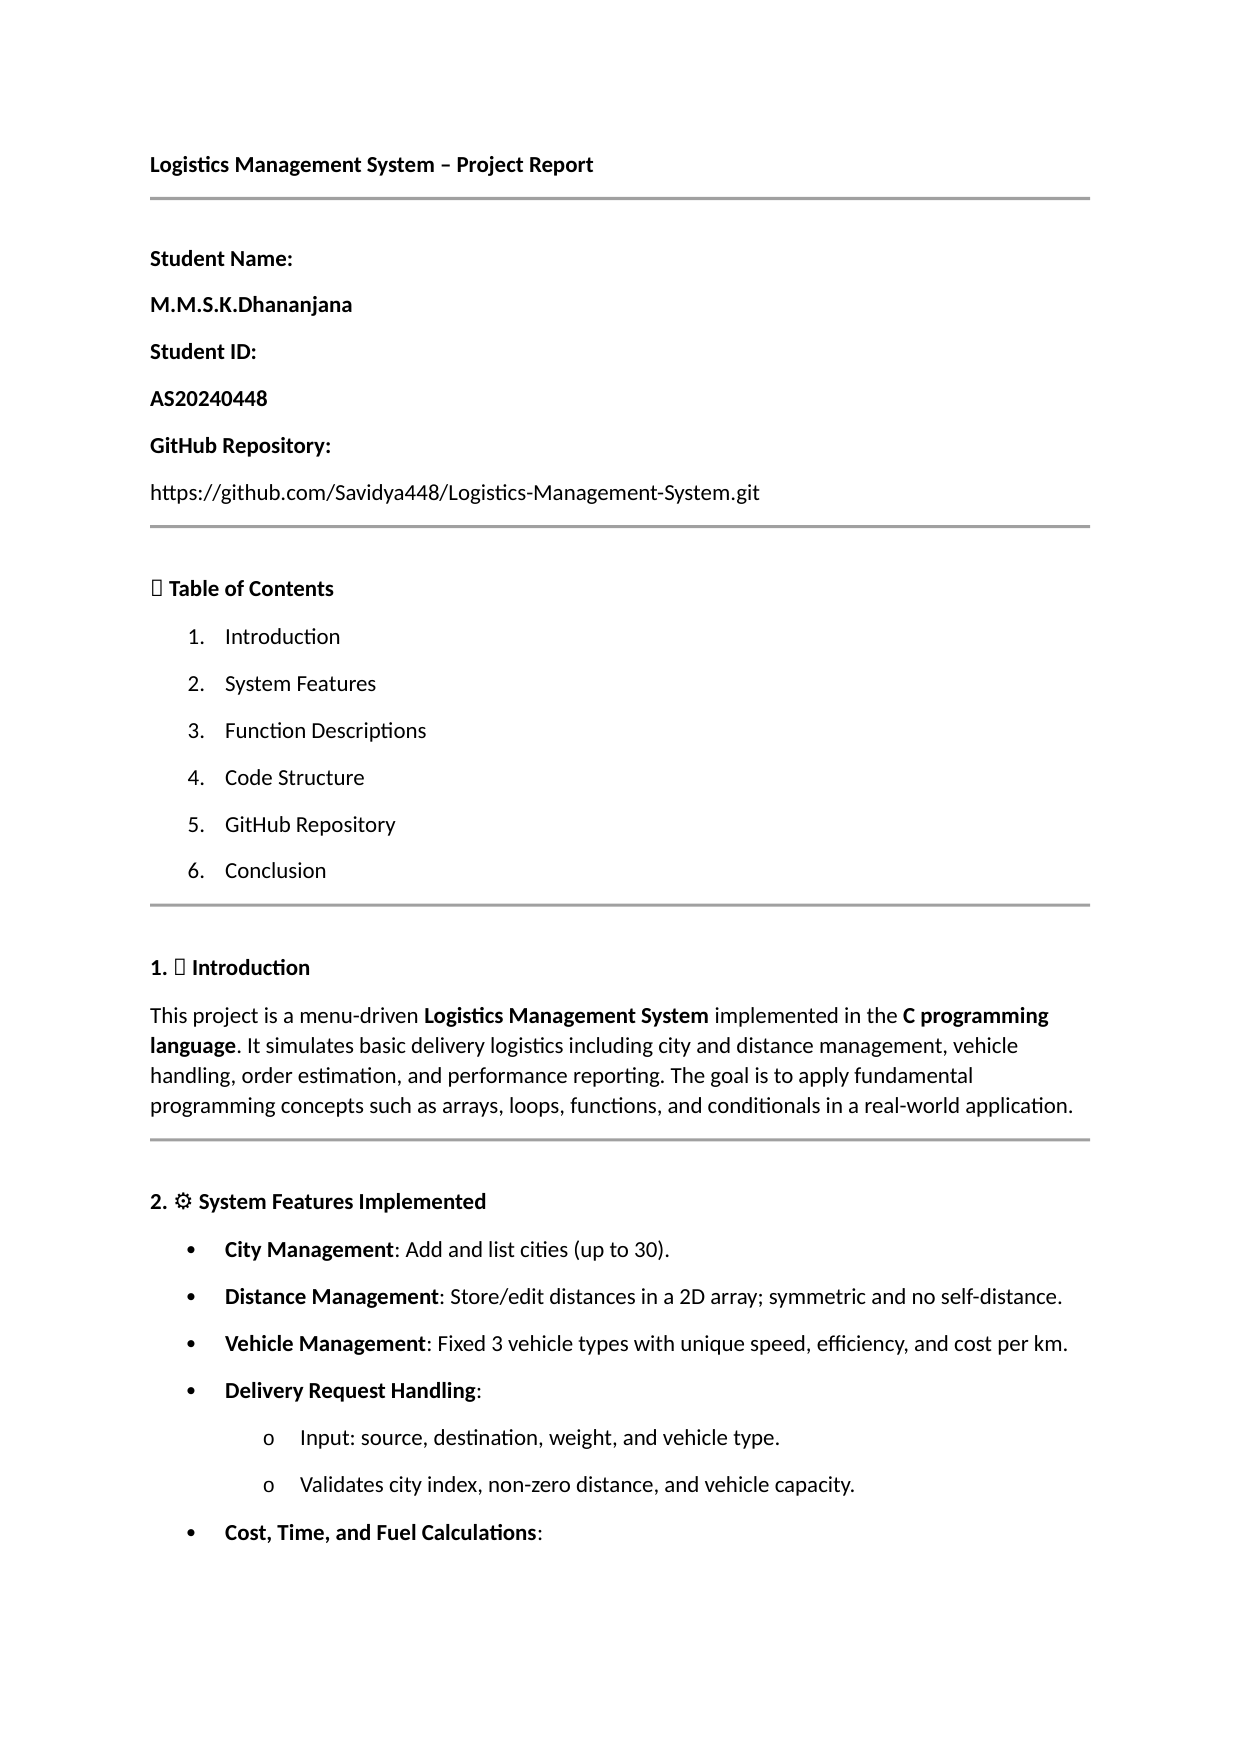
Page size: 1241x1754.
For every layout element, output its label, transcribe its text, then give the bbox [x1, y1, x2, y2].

list City Management: Add and list cities (up to 30). [187, 1236, 1090, 1264]
text M.M.S.K.Dhananjana [150, 291, 1090, 319]
list Conclusion [187, 857, 1090, 885]
list GitHub Repository [187, 810, 1090, 838]
text This project is a menu-driven Logistics Management System implemented in the C programming language. It simulates basic delivery logistics including city and distance management, vehicle handling, order estimation, and performance reporting. The goal is to apply fundamental programming concepts such as arrays, loops, functions, and conditionals in a real-world application. [150, 1001, 1090, 1119]
text 1. 📖 Introduction [150, 950, 1090, 982]
list Code Structure [187, 763, 1090, 791]
text Student Name: [150, 244, 1090, 272]
text AS20240448 [150, 384, 1090, 412]
list Cost, Time, and Fuel Calculations: [187, 1518, 1090, 1546]
text Logistics Management System – Project Report [150, 150, 1090, 178]
text 2. ⚙️ System Features Implemented [150, 1185, 1090, 1216]
list Vehicle Management: Fixed 3 vehicle types with unique speed, efficiency, and cost per km. [187, 1329, 1090, 1357]
text https://github.com/Savidya448/Logistics-Management-System.git [150, 478, 1090, 506]
list Delivery Request Handling: [187, 1376, 1090, 1404]
list Function Descriptions [187, 716, 1090, 744]
list System Features [187, 669, 1090, 697]
text 📘 Table of Contents [150, 572, 1090, 603]
text Student ID: [150, 337, 1090, 366]
list Validates city index, non-zero distance, and vehicle capacity. [262, 1471, 1090, 1499]
list Distance Management: Store/edit distances in a 2D array; symmetric and no self-distance. [187, 1282, 1090, 1311]
text GitHub Repository: [150, 431, 1090, 459]
list Introduction [187, 622, 1090, 650]
list Input: source, destination, weight, and vehicle type. [262, 1423, 1090, 1452]
